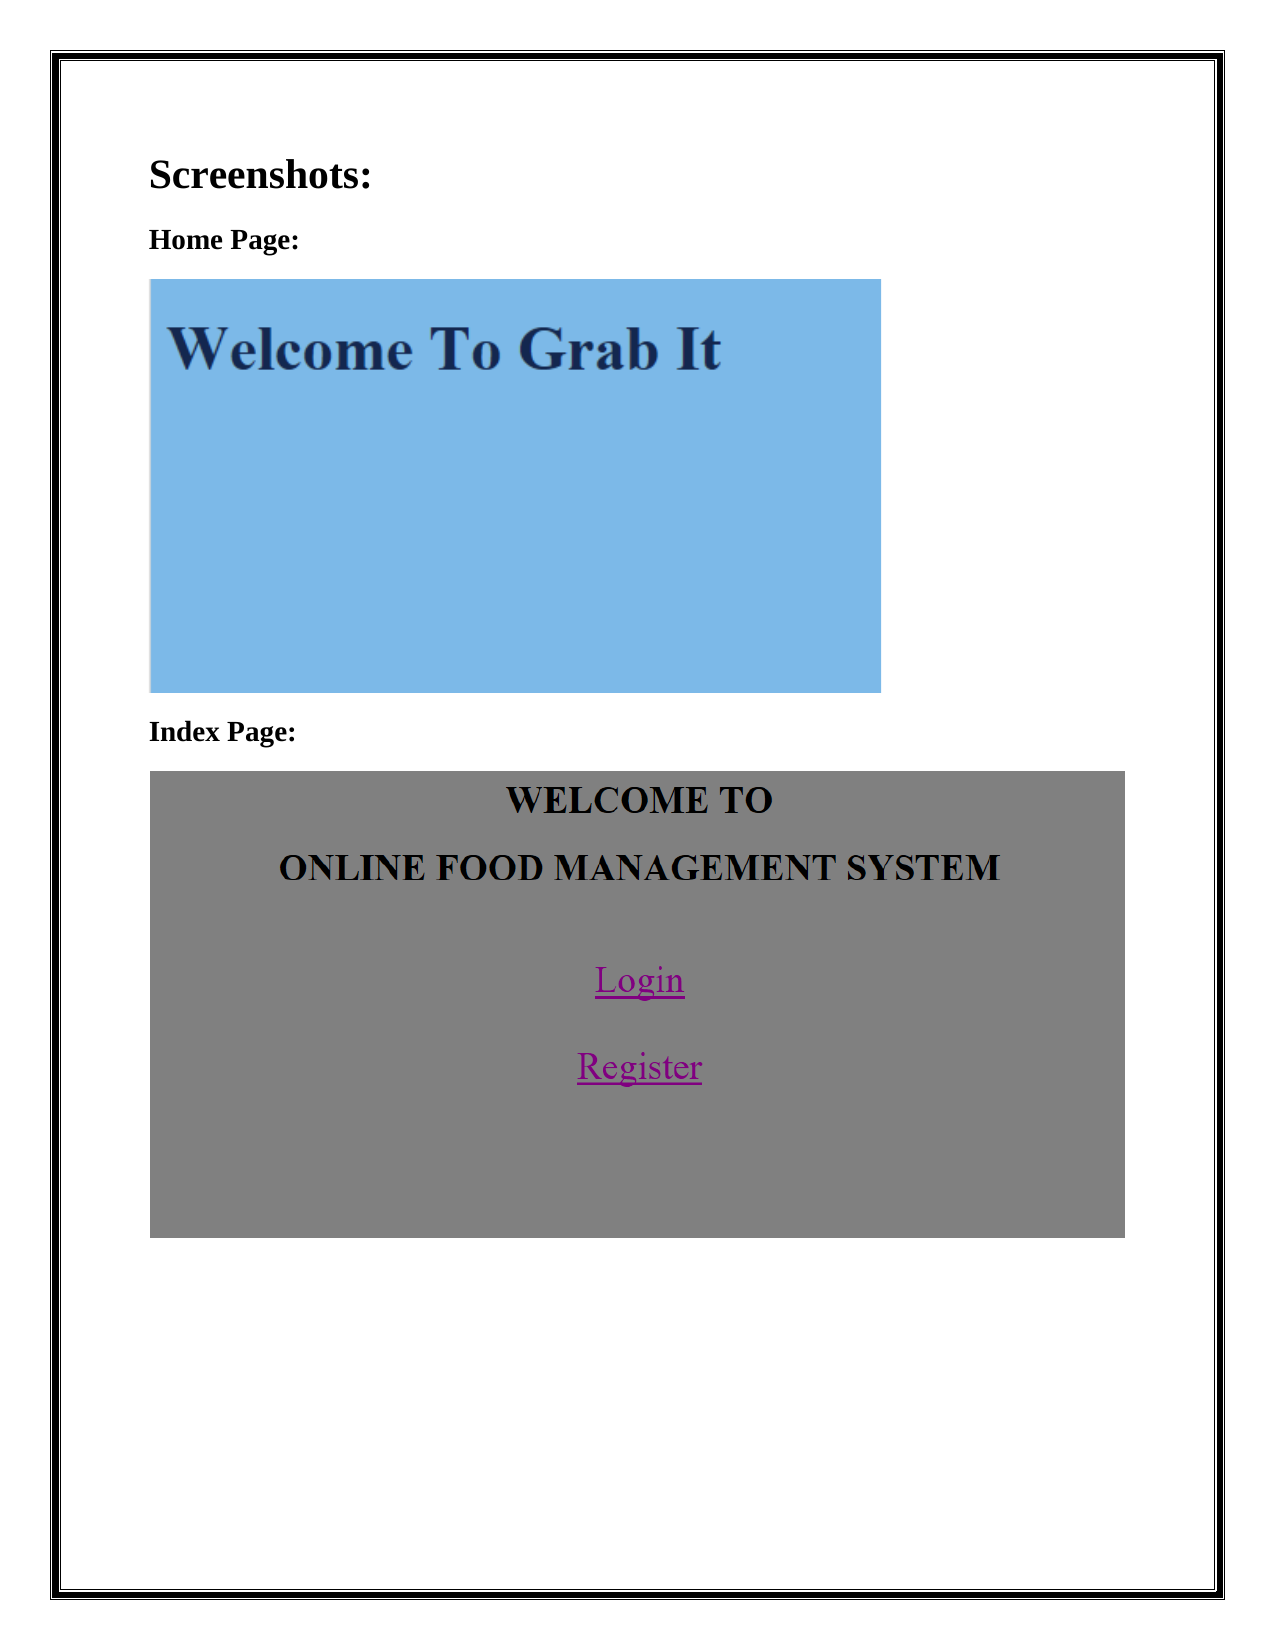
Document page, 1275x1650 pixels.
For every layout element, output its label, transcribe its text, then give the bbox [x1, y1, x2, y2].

picture [148, 279, 882, 693]
text Screenshots: [148, 150, 1125, 198]
text Home Page: [148, 222, 1125, 255]
picture [150, 771, 1125, 1238]
text Index Page: [148, 714, 1125, 747]
